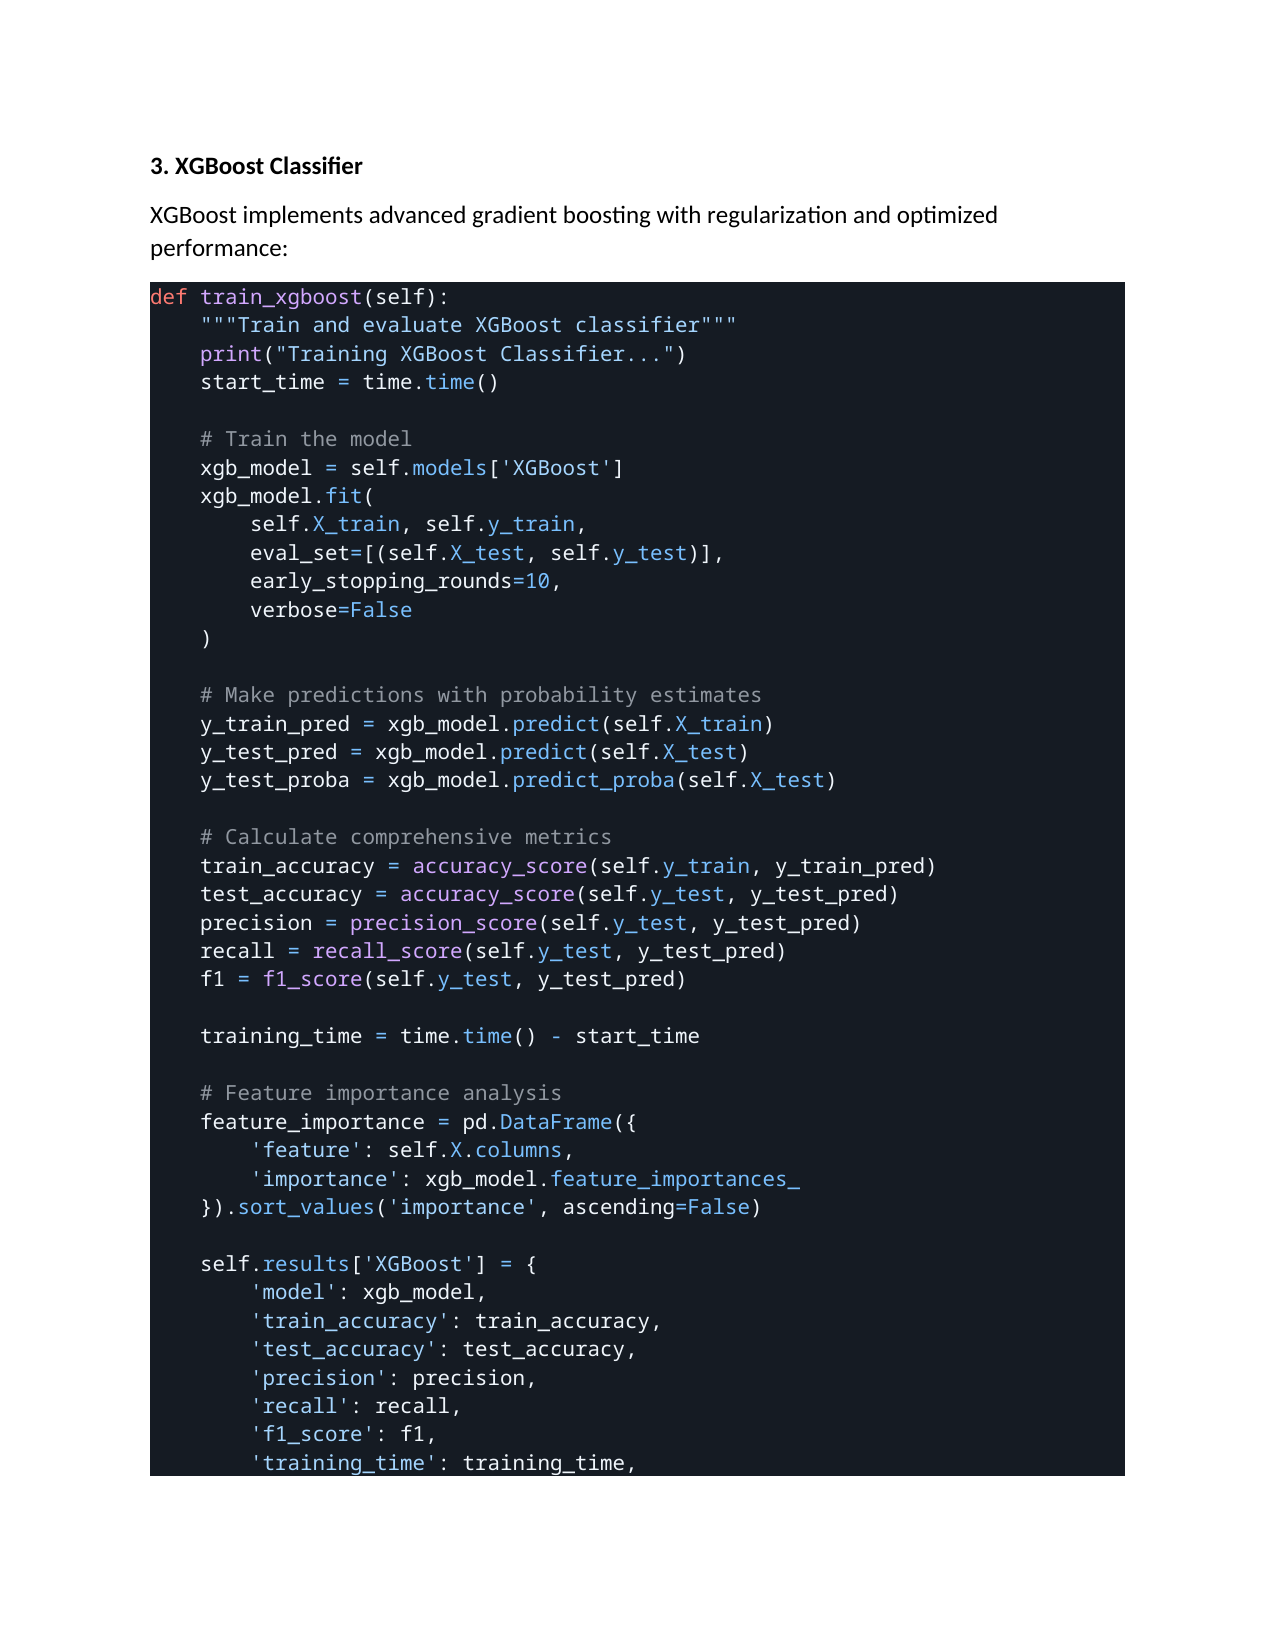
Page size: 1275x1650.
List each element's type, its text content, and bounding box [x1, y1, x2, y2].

text print("Training XGBoost Classifier...") [150, 339, 1125, 367]
text # Train the model [150, 424, 1125, 453]
text }).sort_values('importance', ascending=False) [150, 1192, 1125, 1221]
text precision = precision_score(self.y_test, y_test_pred) [150, 908, 1125, 936]
text 'f1_score': f1, [150, 1419, 1125, 1448]
text 3. XGBoost Classifier [150, 150, 1125, 181]
text XGBoost implements advanced gradient boosting with regularization and optimized performance: [150, 199, 1125, 263]
text y_test_proba = xgb_model.predict_proba(self.X_test) [150, 766, 1125, 794]
text # Feature importance analysis [150, 1078, 1125, 1107]
text y_test_pred = xgb_model.predict(self.X_test) [150, 737, 1125, 766]
text xgb_model.fit( [150, 481, 1125, 509]
text 'importance': xgb_model.feature_importances_ [150, 1164, 1125, 1192]
text recall = recall_score(self.y_test, y_test_pred) [150, 936, 1125, 964]
text test_accuracy = accuracy_score(self.y_test, y_test_pred) [150, 879, 1125, 908]
text """Train and evaluate XGBoost classifier""" [150, 311, 1125, 339]
text 'precision': precision, [150, 1363, 1125, 1391]
text self.results['XGBoost'] = { [150, 1249, 1125, 1277]
text y_train_pred = xgb_model.predict(self.X_train) [150, 709, 1125, 737]
text 'test_accuracy': test_accuracy, [150, 1334, 1125, 1363]
text def train_xgboost(self): [150, 282, 1125, 311]
text early_stopping_rounds=10, [150, 566, 1125, 595]
text verbose=False [150, 595, 1125, 623]
text 'train_accuracy': train_accuracy, [150, 1306, 1125, 1334]
text # Calculate comprehensive metrics [150, 822, 1125, 851]
text feature_importance = pd.DataFrame({ [150, 1107, 1125, 1135]
text 'model': xgb_model, [150, 1277, 1125, 1306]
text 'training_time': training_time, [150, 1448, 1125, 1476]
text 'feature': self.X.columns, [150, 1135, 1125, 1164]
text xgb_model = self.models['XGBoost'] [150, 453, 1125, 481]
text self.X_train, self.y_train, [150, 509, 1125, 538]
text training_time = time.time() - start_time [150, 1021, 1125, 1050]
text f1 = f1_score(self.y_test, y_test_pred) [150, 964, 1125, 993]
text 'recall': recall, [150, 1391, 1125, 1419]
text # Make predictions with probability estimates [150, 680, 1125, 709]
text eval_set=[(self.X_test, self.y_test)], [150, 538, 1125, 566]
text start_time = time.time() [150, 367, 1125, 396]
text ) [150, 623, 1125, 652]
text train_accuracy = accuracy_score(self.y_train, y_train_pred) [150, 851, 1125, 879]
